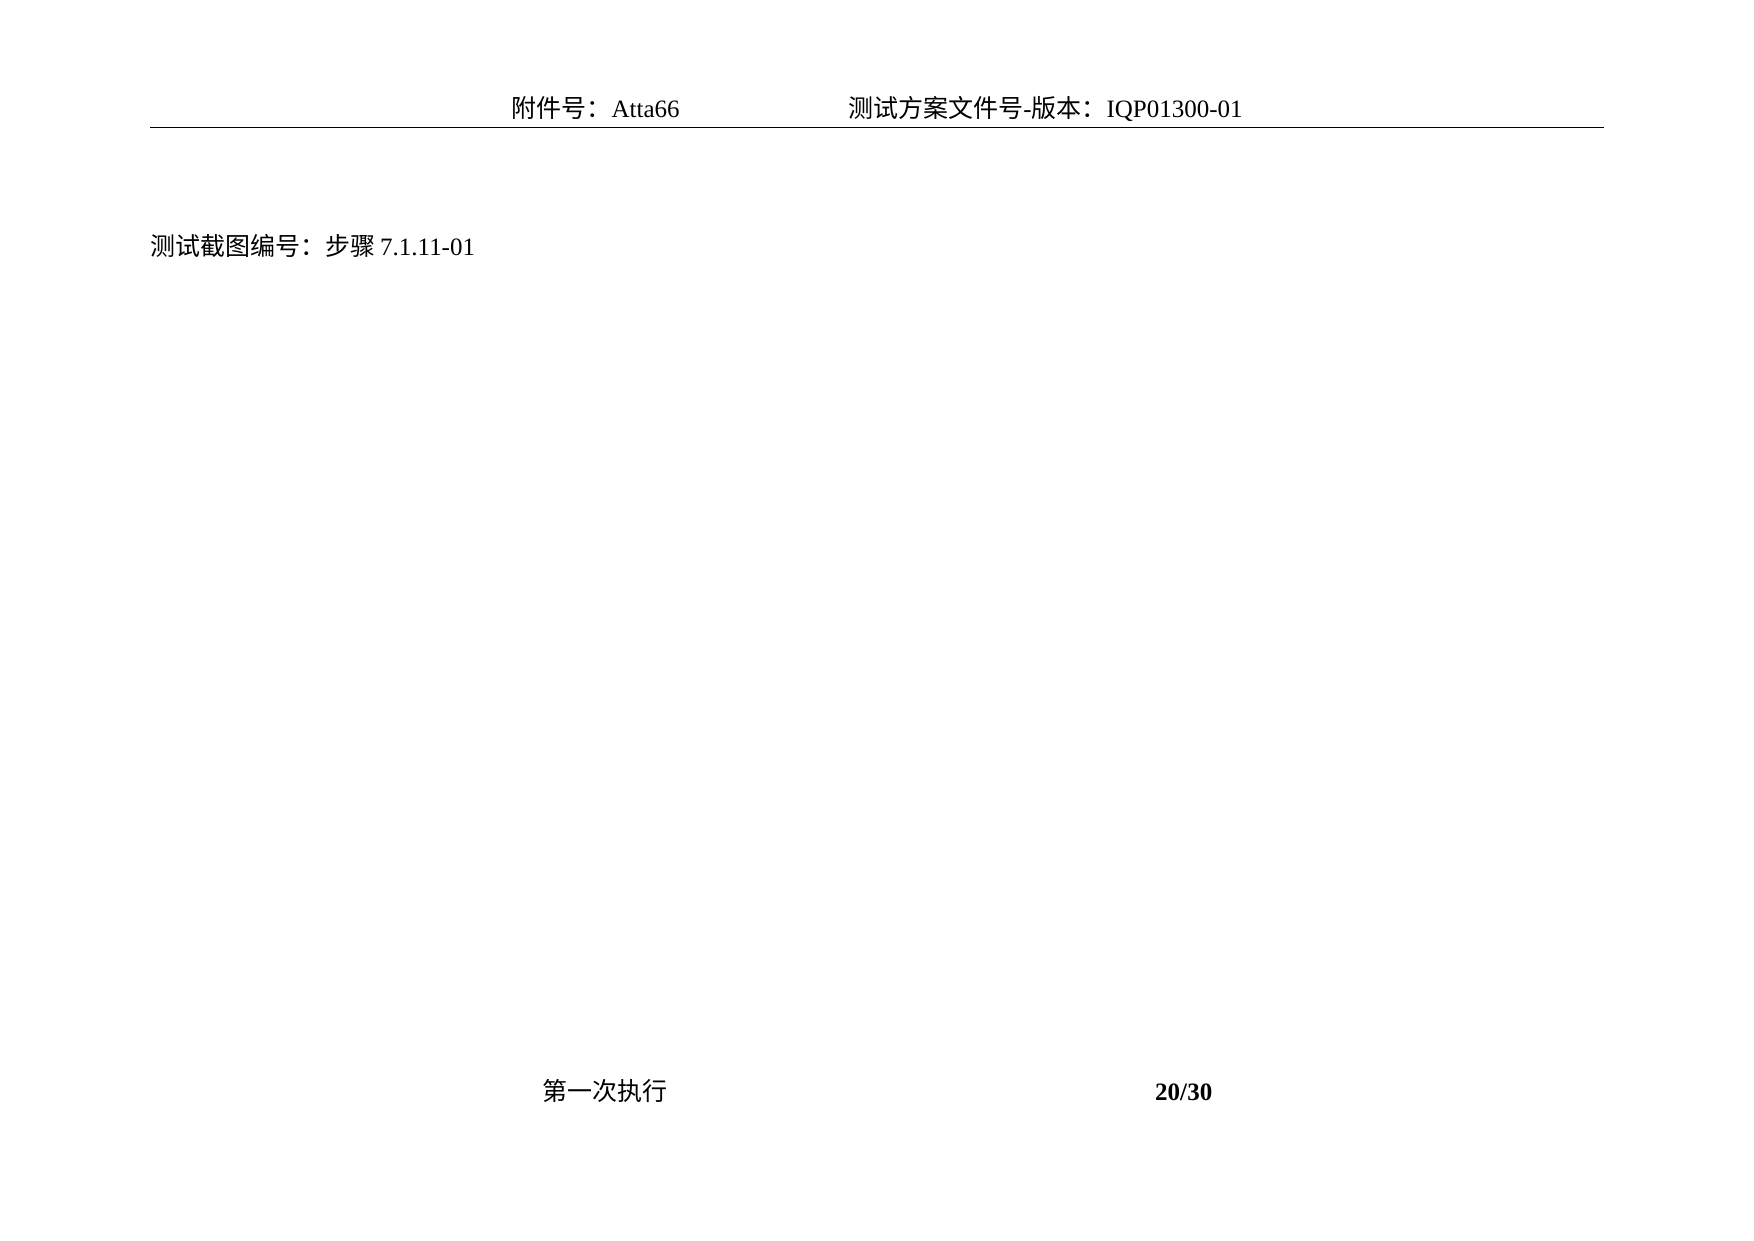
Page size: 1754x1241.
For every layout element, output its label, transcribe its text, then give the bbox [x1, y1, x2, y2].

text 测试截图编号：步骤7.1.11-01 [150, 212, 1604, 277]
